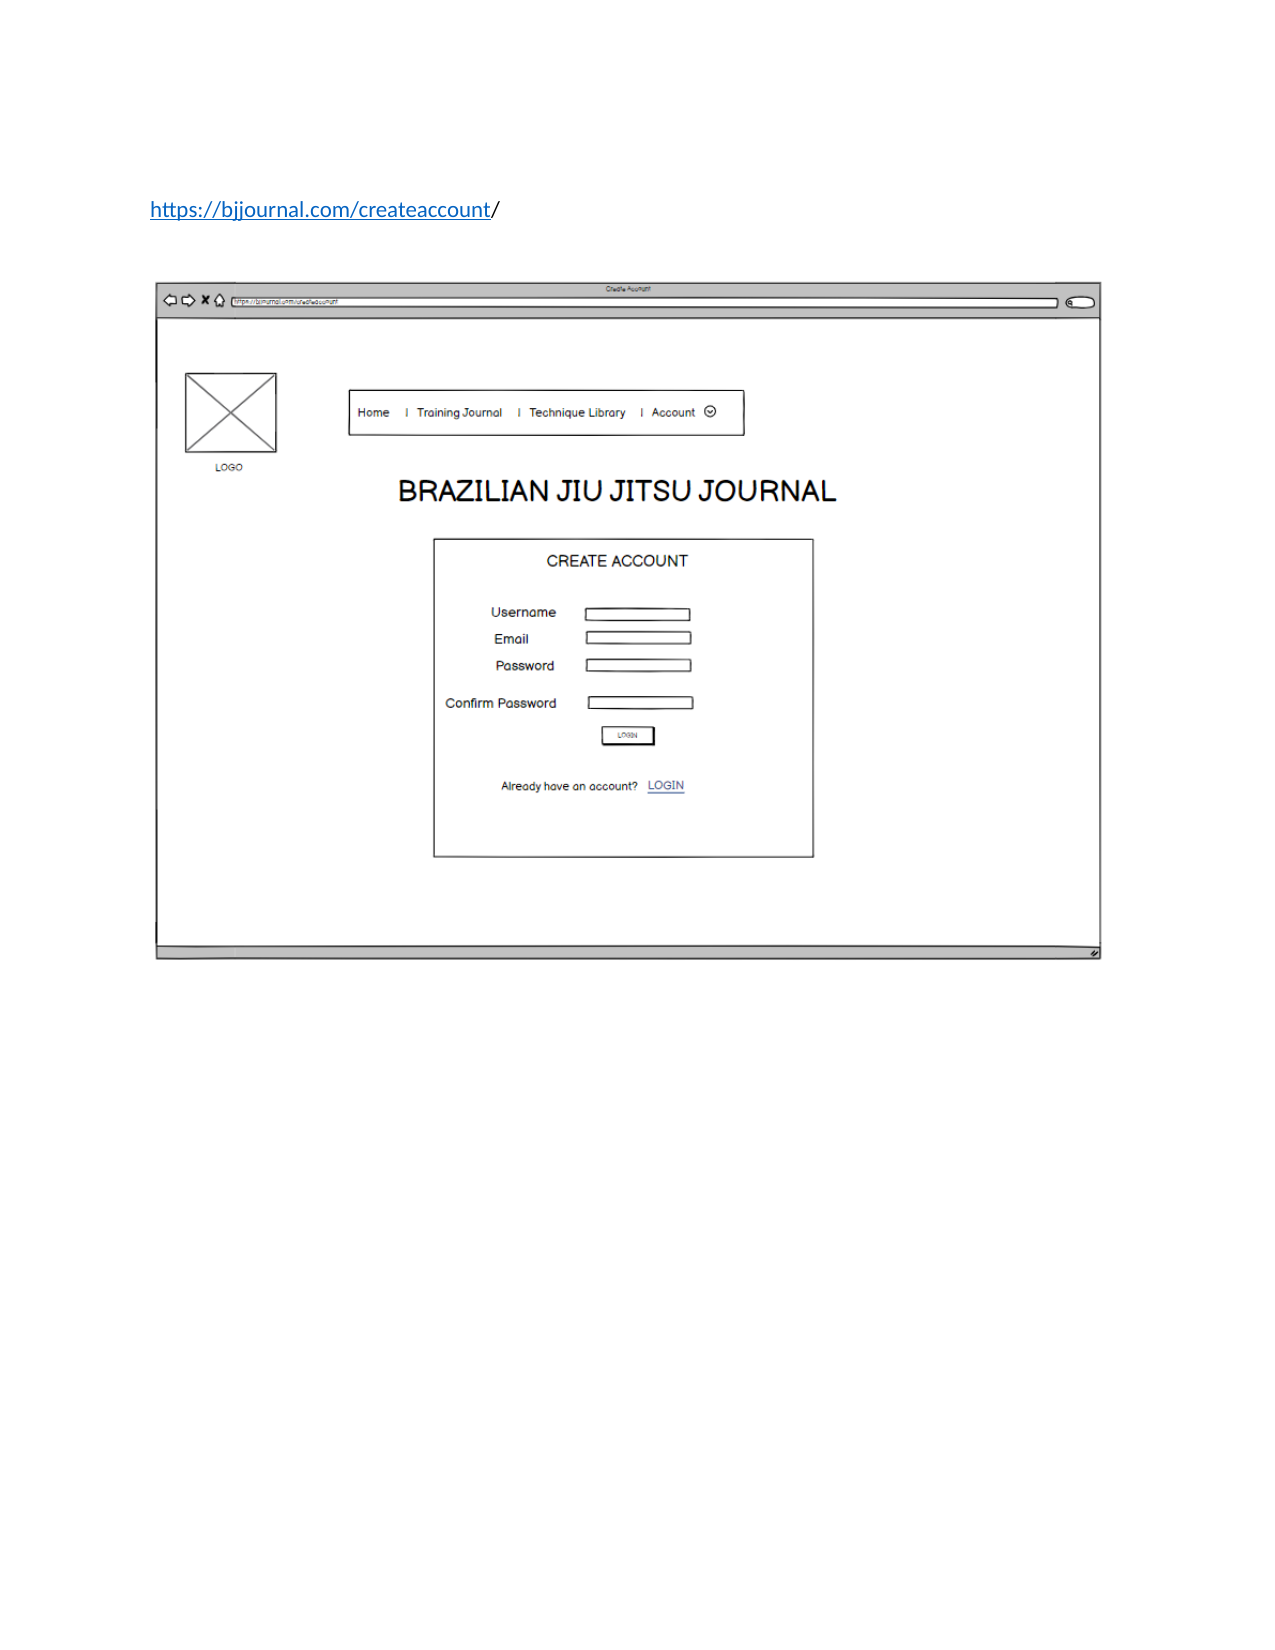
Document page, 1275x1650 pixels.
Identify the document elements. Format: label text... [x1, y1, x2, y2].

text https://bjjournal.com/createaccount/ [150, 195, 1125, 223]
picture [150, 239, 1125, 967]
